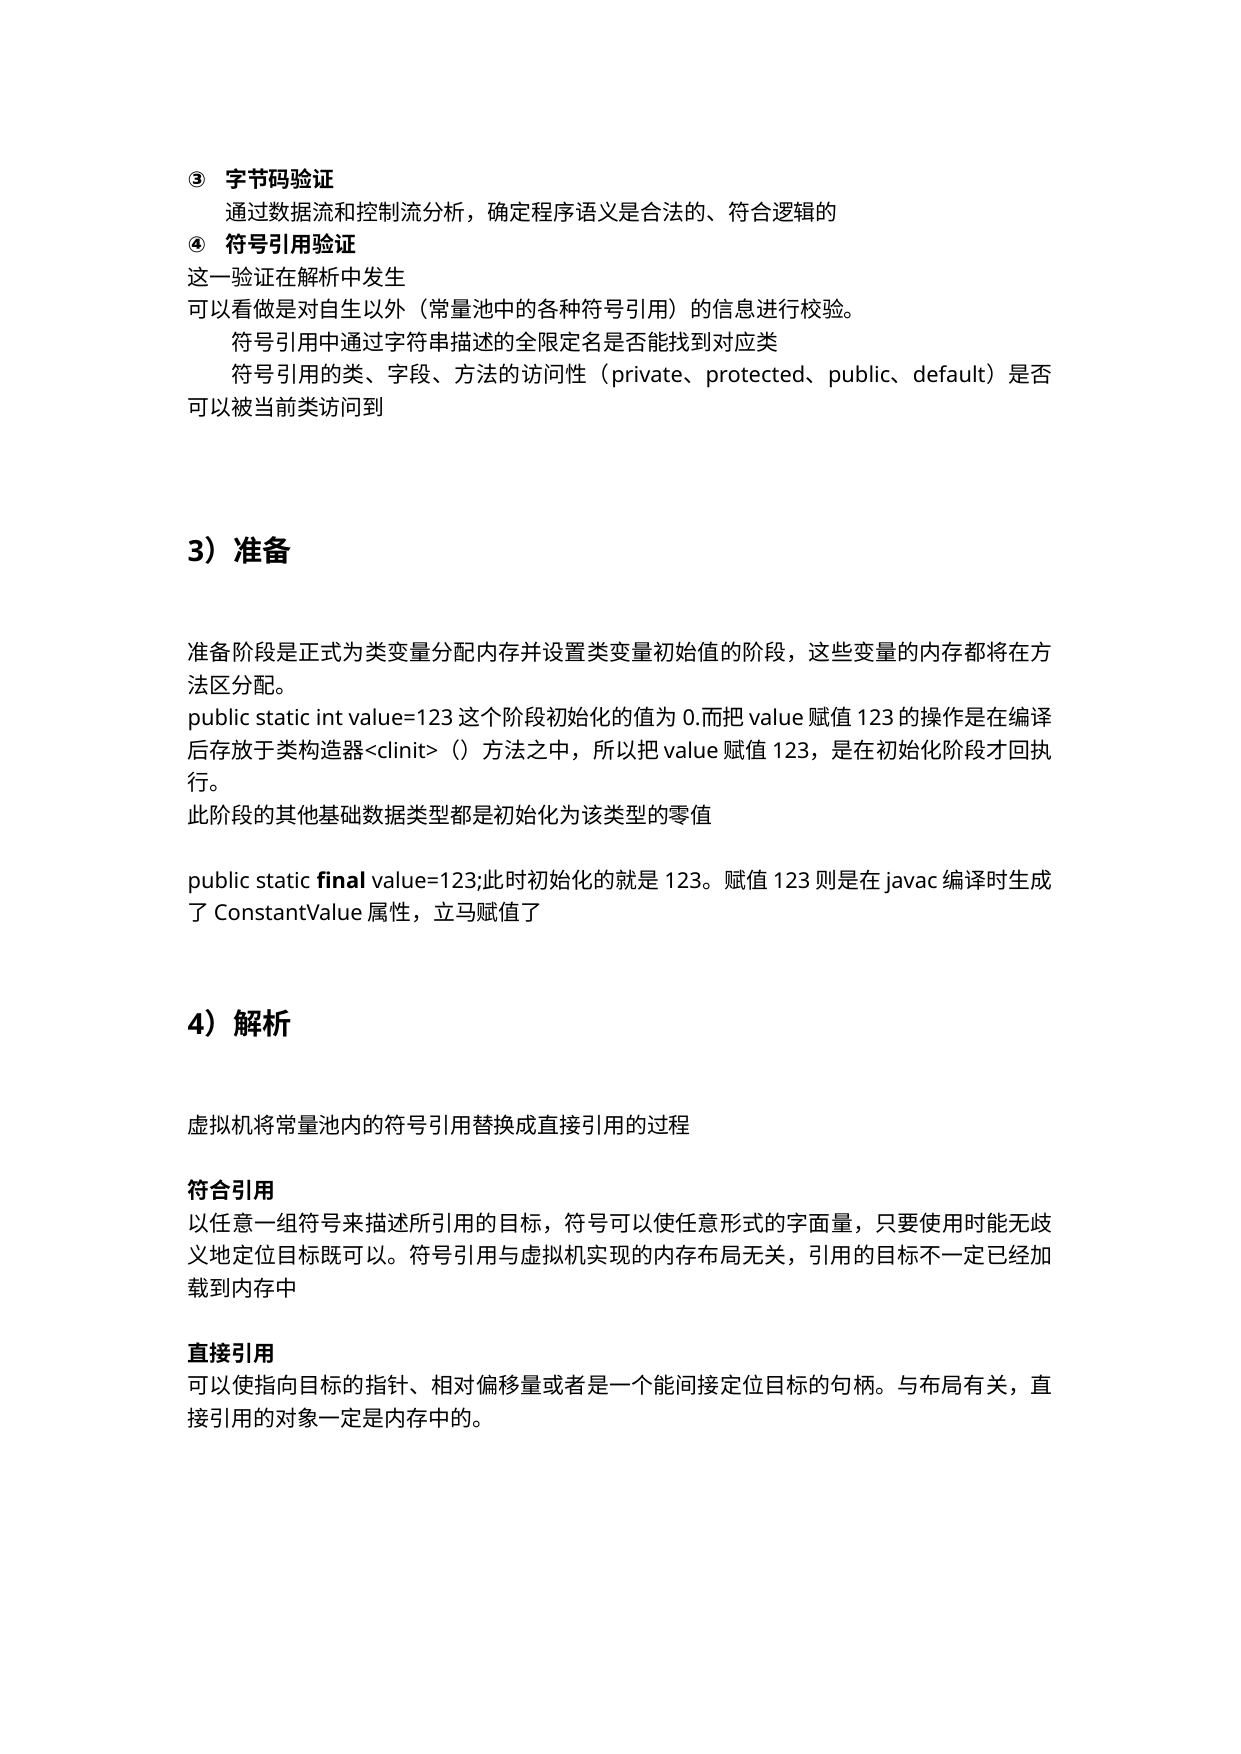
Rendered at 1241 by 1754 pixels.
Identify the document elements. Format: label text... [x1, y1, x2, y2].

text 这一验证在解析中发生 [187, 259, 1053, 292]
text 可以看做是对自生以外（常量池中的各种符号引用）的信息进行校验。 [187, 292, 1053, 324]
text 符号引用的类、字段、方法的访问性（private、protected、public、default）是否可以被当前类访问到 [187, 357, 1053, 422]
text public static int value=123这个阶段初始化的值为0.而把value赋值123的操作是在编译后存放于类构造器<clinit>（）方法之中，所以把value赋值123，是在初始化阶段才回执行。 [187, 700, 1053, 797]
list 字节码验证 [187, 162, 1053, 194]
subtitle 3）准备 [187, 516, 1053, 581]
text 以任意一组符号来描述所引用的目标，符号可以使任意形式的字面量，只要使用时能无歧义地定位目标既可以。符号引用与虚拟机实现的内存布局无关，引用的目标不一定已经加载到内存中 [187, 1206, 1053, 1303]
text 符号引用中通过字符串描述的全限定名是否能找到对应类 [187, 324, 1053, 357]
text 直接引用 [187, 1336, 1053, 1368]
text 准备阶段是正式为类变量分配内存并设置类变量初始值的阶段，这些变量的内存都将在方法区分配。 [187, 635, 1053, 700]
text 可以使指向目标的指针、相对偏移量或者是一个能间接定位目标的句柄。与布局有关，直接引用的对象一定是内存中的。 [187, 1368, 1053, 1433]
text 此阶段的其他基础数据类型都是初始化为该类型的零值 [187, 797, 1053, 830]
list 符号引用验证 [187, 227, 1053, 259]
list 通过数据流和控制流分析，确定程序语义是合法的、符合逻辑的 [225, 194, 1053, 227]
text public static final value=123;此时初始化的就是123。赋值123则是在javac编译时生成了ConstantValue属性，立马赋值了 [187, 862, 1053, 927]
text 符合引用 [187, 1173, 1053, 1206]
text 虚拟机将常量池内的符号引用替换成直接引用的过程 [187, 1108, 1053, 1141]
subtitle 4）解析 [187, 989, 1053, 1054]
